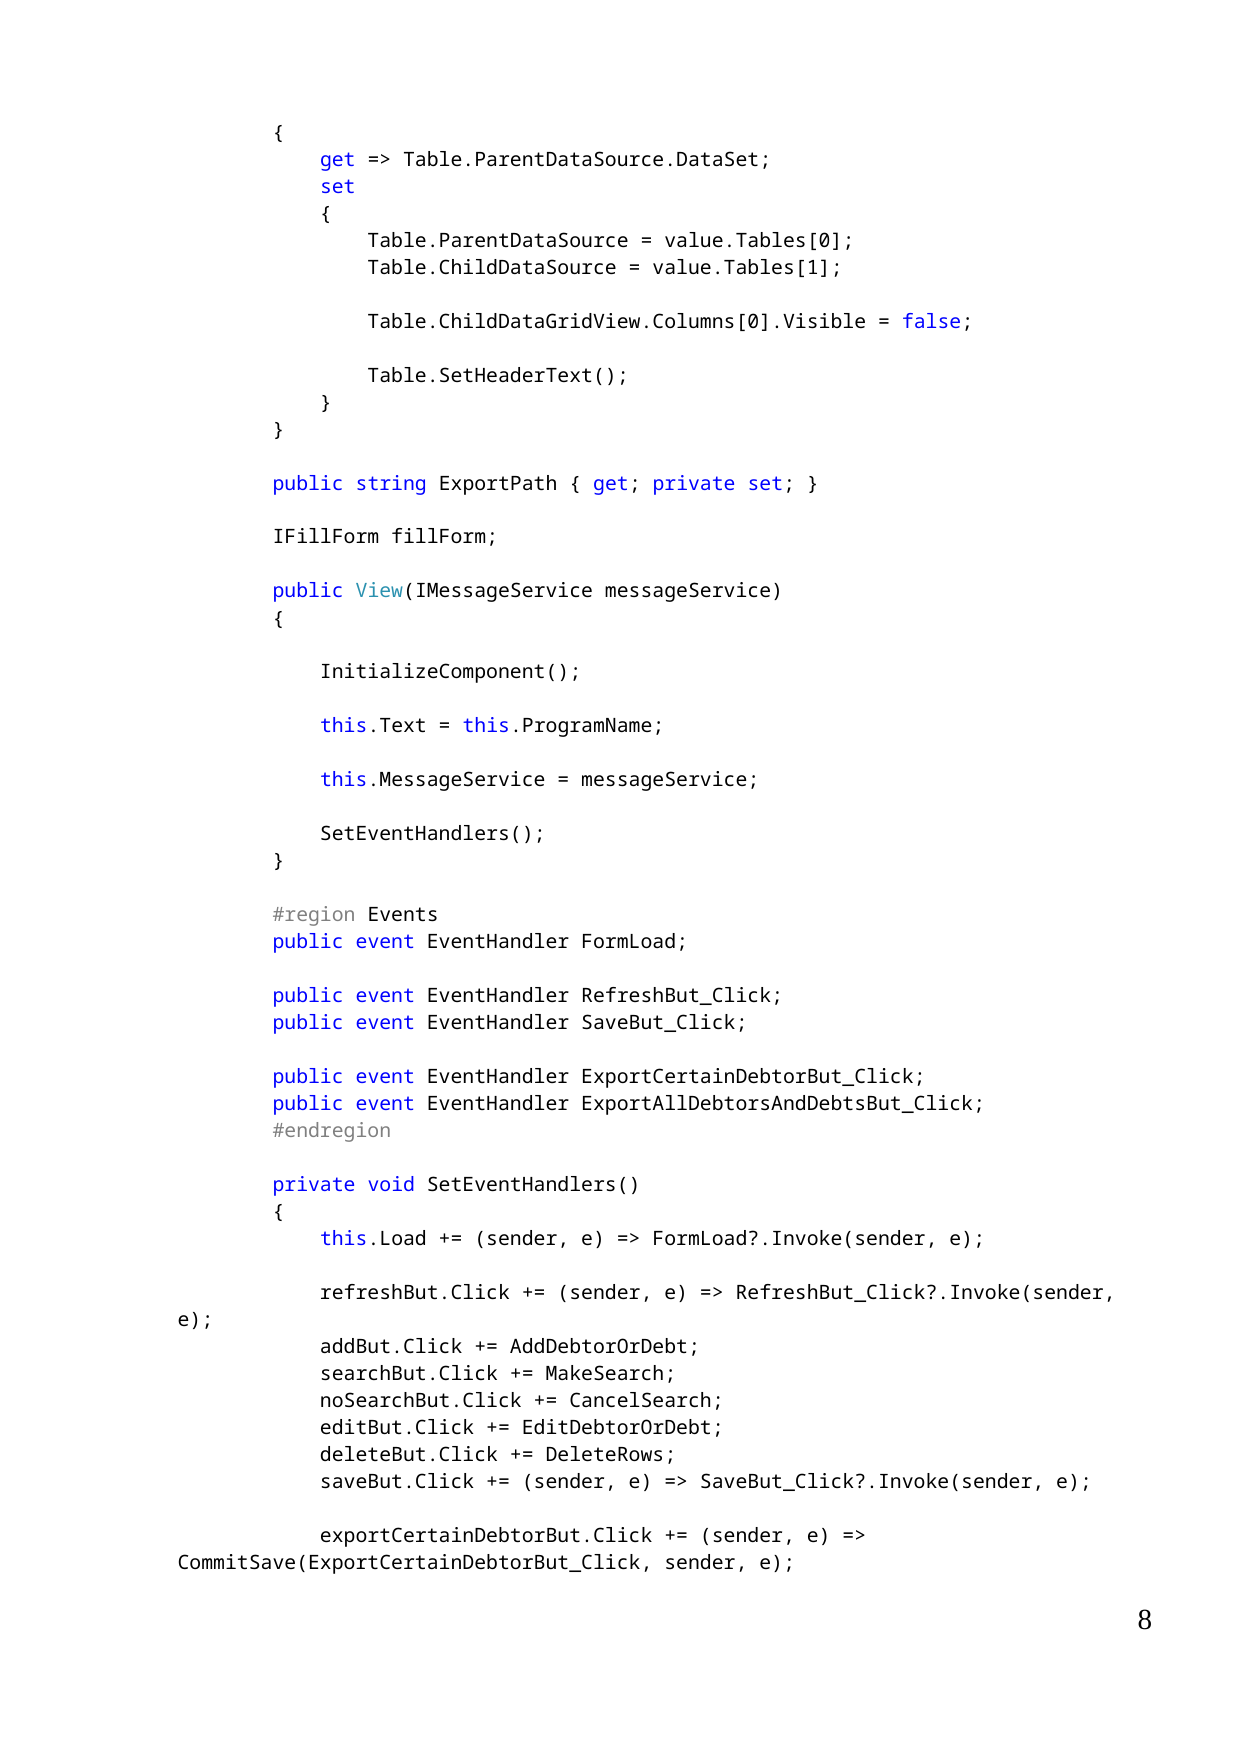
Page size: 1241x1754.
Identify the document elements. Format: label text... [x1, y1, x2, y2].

text public event EventHandler RefreshBut_Click; [177, 981, 1152, 1008]
text noSearchBut.Click += CancelSearch; [177, 1386, 1152, 1413]
text #region Events [177, 901, 1152, 927]
text public string ExportPath { get; private set; } [177, 469, 1152, 496]
text set [177, 172, 1152, 199]
text Table.ParentDataSource = value.Tables[0]; [177, 226, 1152, 253]
text { [177, 604, 1152, 631]
text refreshBut.Click += (sender, e) => RefreshBut_Click?.Invoke(sender, e); [177, 1278, 1152, 1332]
text public event EventHandler ExportAllDebtorsAndDebtsBut_Click; [177, 1089, 1152, 1116]
text { [177, 118, 1152, 145]
text public event EventHandler ExportCertainDebtorBut_Click; [177, 1062, 1152, 1089]
text addBut.Click += AddDebtorOrDebt; [177, 1332, 1152, 1359]
text public event EventHandler SaveBut_Click; [177, 1008, 1152, 1035]
text this.MessageService = messageService; [177, 766, 1152, 793]
text { [177, 199, 1152, 226]
text IFillForm fillForm; [177, 523, 1152, 550]
text searchBut.Click += MakeSearch; [177, 1359, 1152, 1386]
text deleteBut.Click += DeleteRows; [177, 1440, 1152, 1467]
text public event EventHandler FormLoad; [177, 927, 1152, 954]
text Table.SetHeaderText(); [177, 361, 1152, 388]
text SetEventHandlers(); [177, 819, 1152, 847]
text this.Text = this.ProgramName; [177, 712, 1152, 739]
text exportCertainDebtorBut.Click += (sender, e) => CommitSave(ExportCertainDebtorBut_Click, sender, e); [177, 1521, 1152, 1575]
text { [177, 1197, 1152, 1224]
text Table.ChildDataGridView.Columns[0].Visible = false; [177, 307, 1152, 334]
text Table.ChildDataSource = value.Tables[1]; [177, 253, 1152, 280]
text } [177, 415, 1152, 442]
text get => Table.ParentDataSource.DataSet; [177, 145, 1152, 172]
text public View(IMessageService messageService) [177, 577, 1152, 604]
text saveBut.Click += (sender, e) => SaveBut_Click?.Invoke(sender, e); [177, 1467, 1152, 1494]
text } [177, 388, 1152, 415]
text private void SetEventHandlers() [177, 1170, 1152, 1197]
text this.Load += (sender, e) => FormLoad?.Invoke(sender, e); [177, 1224, 1152, 1251]
text InitializeComponent(); [177, 658, 1152, 685]
text } [177, 847, 1152, 873]
text editBut.Click += EditDebtorOrDebt; [177, 1413, 1152, 1440]
text #endregion [177, 1116, 1152, 1143]
